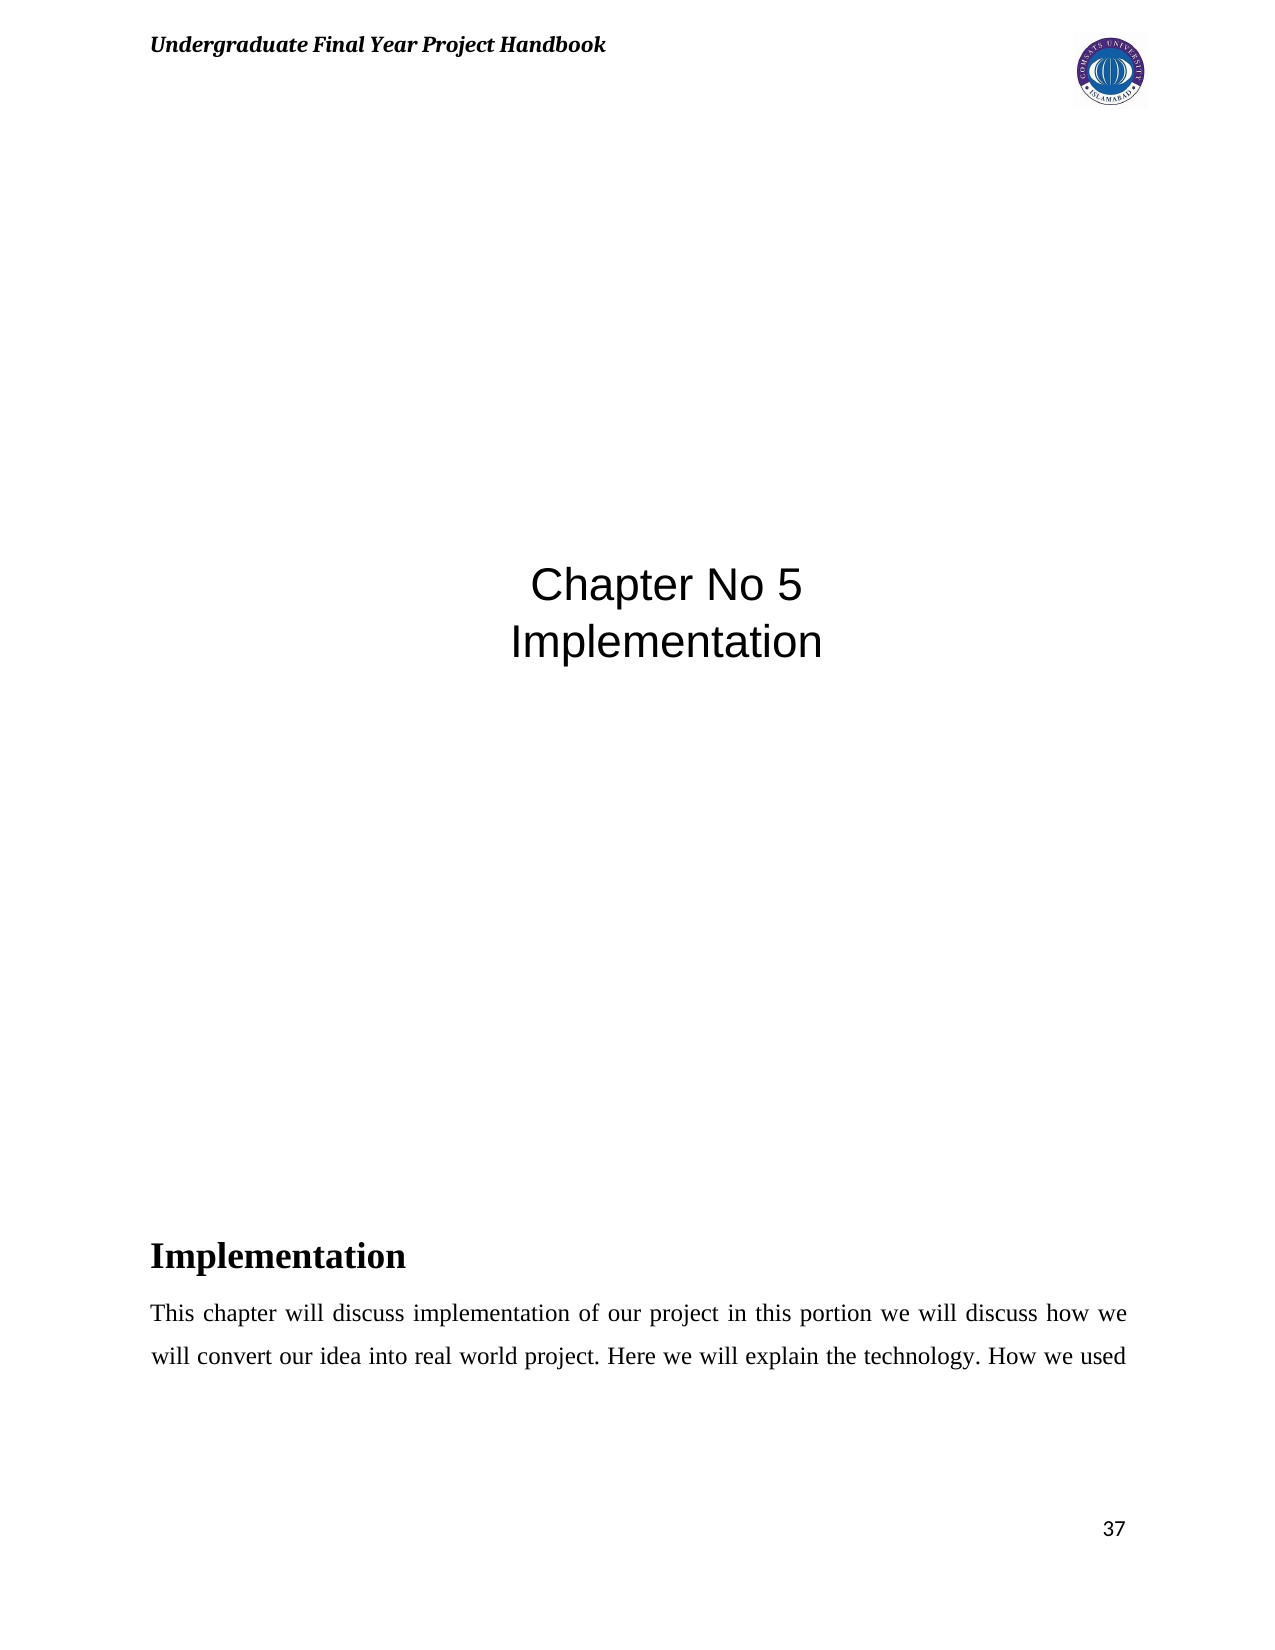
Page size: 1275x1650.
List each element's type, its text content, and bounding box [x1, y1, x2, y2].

text Chapter No 5 [201, 557, 1131, 610]
picture [1072, 32, 1149, 109]
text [150, 1298, 1128, 1370]
text Implementation [201, 614, 1131, 667]
subtitle Implementation [150, 1234, 1128, 1277]
